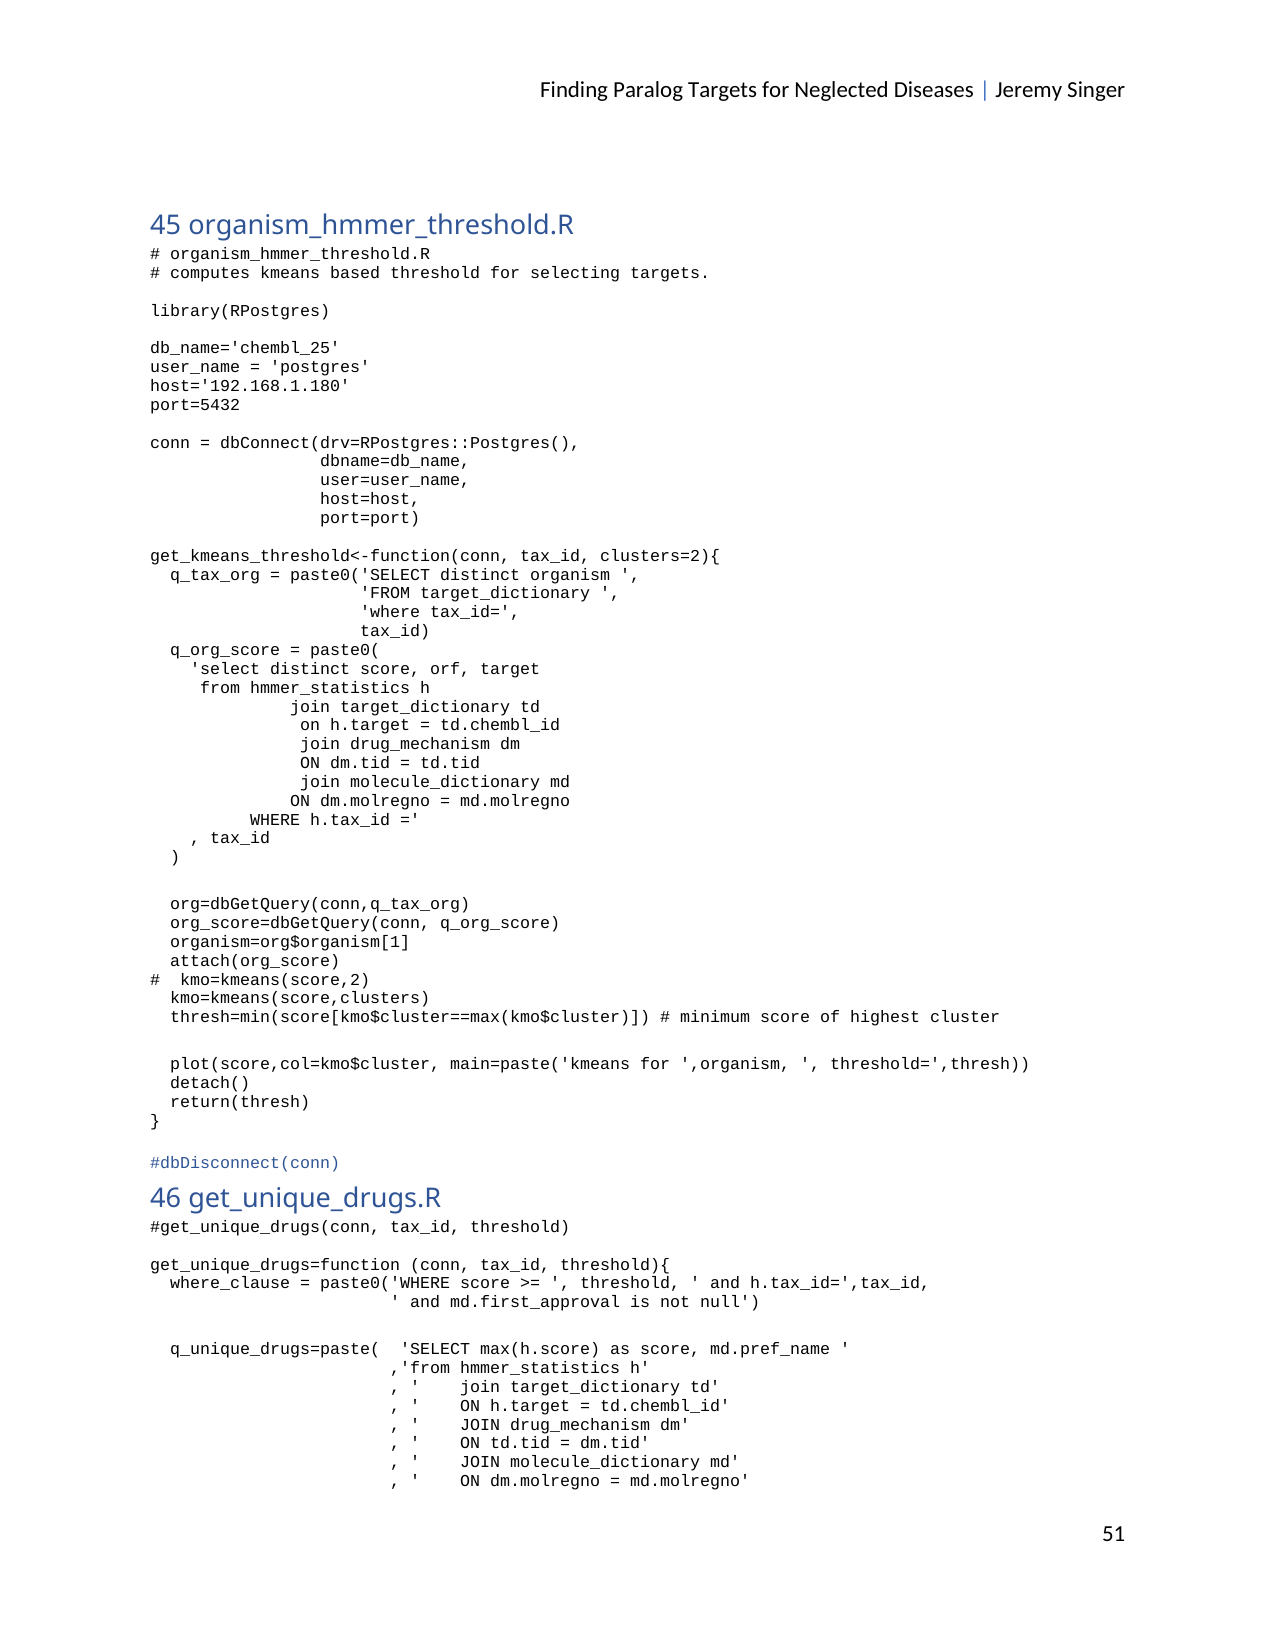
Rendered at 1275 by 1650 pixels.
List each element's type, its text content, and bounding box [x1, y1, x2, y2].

text tax_id) [150, 623, 1125, 642]
text } [150, 1112, 1125, 1131]
text join target_dictionary td [150, 698, 1125, 717]
text q_unique_drugs=paste( 'SELECT max(h.score) as score, md.pref_name ' [150, 1341, 1125, 1360]
text 'FROM target_dictionary ', [150, 585, 1125, 604]
text WHERE h.tax_id =' [150, 811, 1125, 830]
text , tax_id [150, 830, 1125, 849]
text detach() [150, 1075, 1125, 1093]
subtitle get_unique_drugs.R [150, 1179, 1125, 1216]
text 'select distinct score, orf, target [150, 660, 1125, 679]
text org=dbGetQuery(conn,q_tax_org) [150, 896, 1125, 915]
subtitle organism_hmmer_threshold.R [150, 206, 1125, 243]
text plot(score,col=kmo$cluster, main=paste('kmeans for ',organism, ', threshold=',thresh)) [150, 1056, 1125, 1075]
text conn = dbConnect(drv=RPostgres::Postgres(), [150, 434, 1125, 453]
text on h.target = td.chembl_id [150, 717, 1125, 736]
text # computes kmeans based threshold for selecting targets. [150, 264, 1125, 283]
text ' and md.first_approval is not null') [150, 1294, 1125, 1313]
text , ' ON dm.molregno = md.molregno' [150, 1473, 1125, 1492]
text q_tax_org = paste0('SELECT distinct organism ', [150, 566, 1125, 585]
text #get_unique_drugs(conn, tax_id, threshold) [150, 1218, 1125, 1237]
text user=user_name, [150, 472, 1125, 491]
text q_org_score = paste0( [150, 642, 1125, 660]
text library(RPostgres) [150, 302, 1125, 321]
text ON dm.molregno = md.molregno [150, 792, 1125, 811]
text , ' ON td.tid = dm.tid' [150, 1435, 1125, 1454]
text join molecule_dictionary md [150, 773, 1125, 792]
text port=port) [150, 509, 1125, 528]
text attach(org_score) [150, 952, 1125, 971]
text , ' JOIN molecule_dictionary md' [150, 1454, 1125, 1473]
text organism=org$organism[1] [150, 933, 1125, 952]
text # organism_hmmer_threshold.R [150, 246, 1125, 264]
text , ' join target_dictionary td' [150, 1378, 1125, 1397]
text ON dm.tid = td.tid [150, 755, 1125, 773]
text port=5432 [150, 396, 1125, 415]
text where_clause = paste0('WHERE score >= ', threshold, ' and h.tax_id=',tax_id, [150, 1275, 1125, 1294]
text dbname=db_name, [150, 453, 1125, 472]
text , ' ON h.target = td.chembl_id' [150, 1397, 1125, 1416]
text join drug_mechanism dm [150, 736, 1125, 755]
text return(thresh) [150, 1093, 1125, 1112]
text ) [150, 849, 1125, 868]
text from hmmer_statistics h [150, 679, 1125, 698]
text thresh=min(score[kmo$cluster==max(kmo$cluster)]) # minimum score of highest cluster [150, 1009, 1125, 1028]
text user_name = 'postgres' [150, 359, 1125, 378]
text get_kmeans_threshold<-function(conn, tax_id, clusters=2){ [150, 547, 1125, 566]
text get_unique_drugs=function (conn, tax_id, threshold){ [150, 1256, 1125, 1275]
text org_score=dbGetQuery(conn, q_org_score) [150, 915, 1125, 933]
text host='192.168.1.180' [150, 378, 1125, 396]
text , ' JOIN drug_mechanism dm' [150, 1416, 1125, 1435]
text ,'from hmmer_statistics h' [150, 1360, 1125, 1378]
subtitle #dbDisconnect(conn) [150, 1154, 1125, 1173]
text host=host, [150, 491, 1125, 509]
text 'where tax_id=', [150, 604, 1125, 623]
text kmo=kmeans(score,clusters) [150, 990, 1125, 1009]
text db_name='chembl_25' [150, 340, 1125, 359]
text # kmo=kmeans(score,2) [150, 971, 1125, 990]
